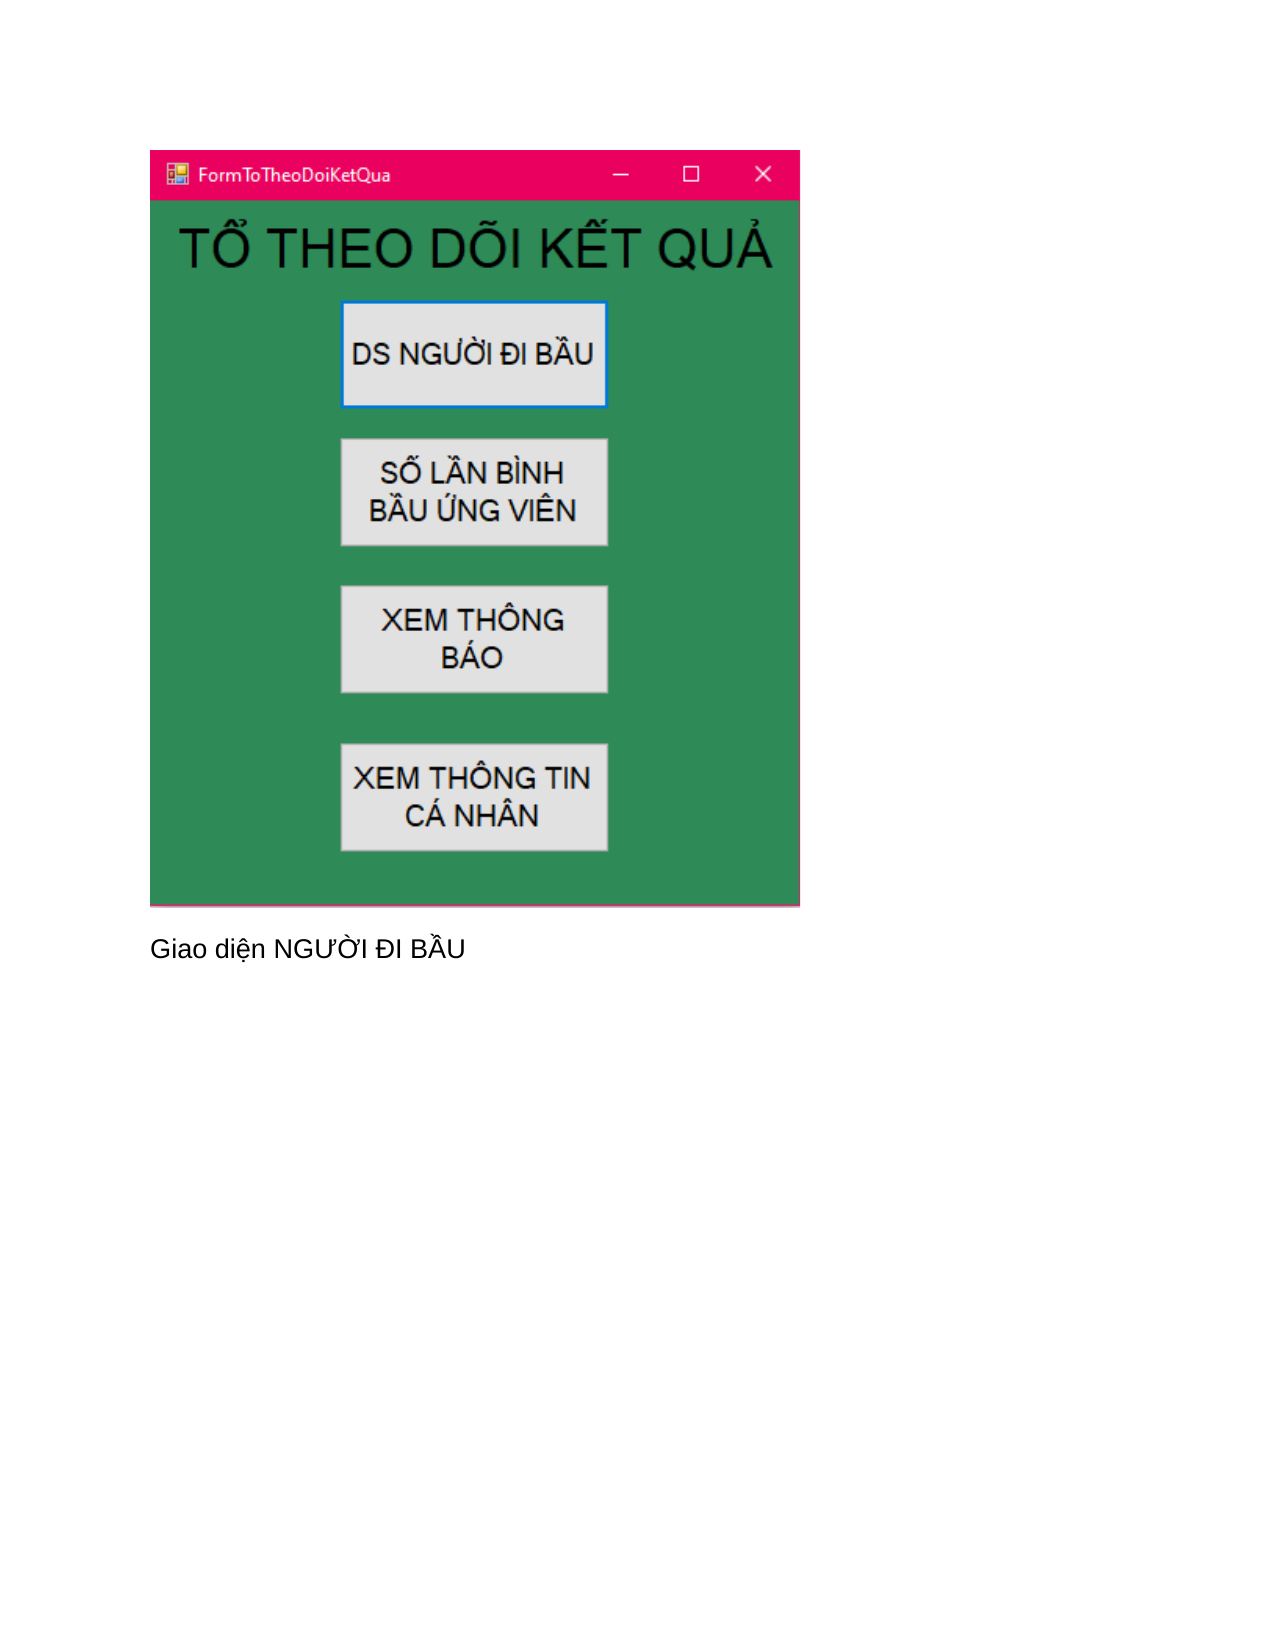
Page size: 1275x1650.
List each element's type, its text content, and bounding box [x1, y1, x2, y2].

text Giao diện NGƯỜI ĐI BẦU [150, 933, 1125, 965]
picture [150, 150, 800, 908]
